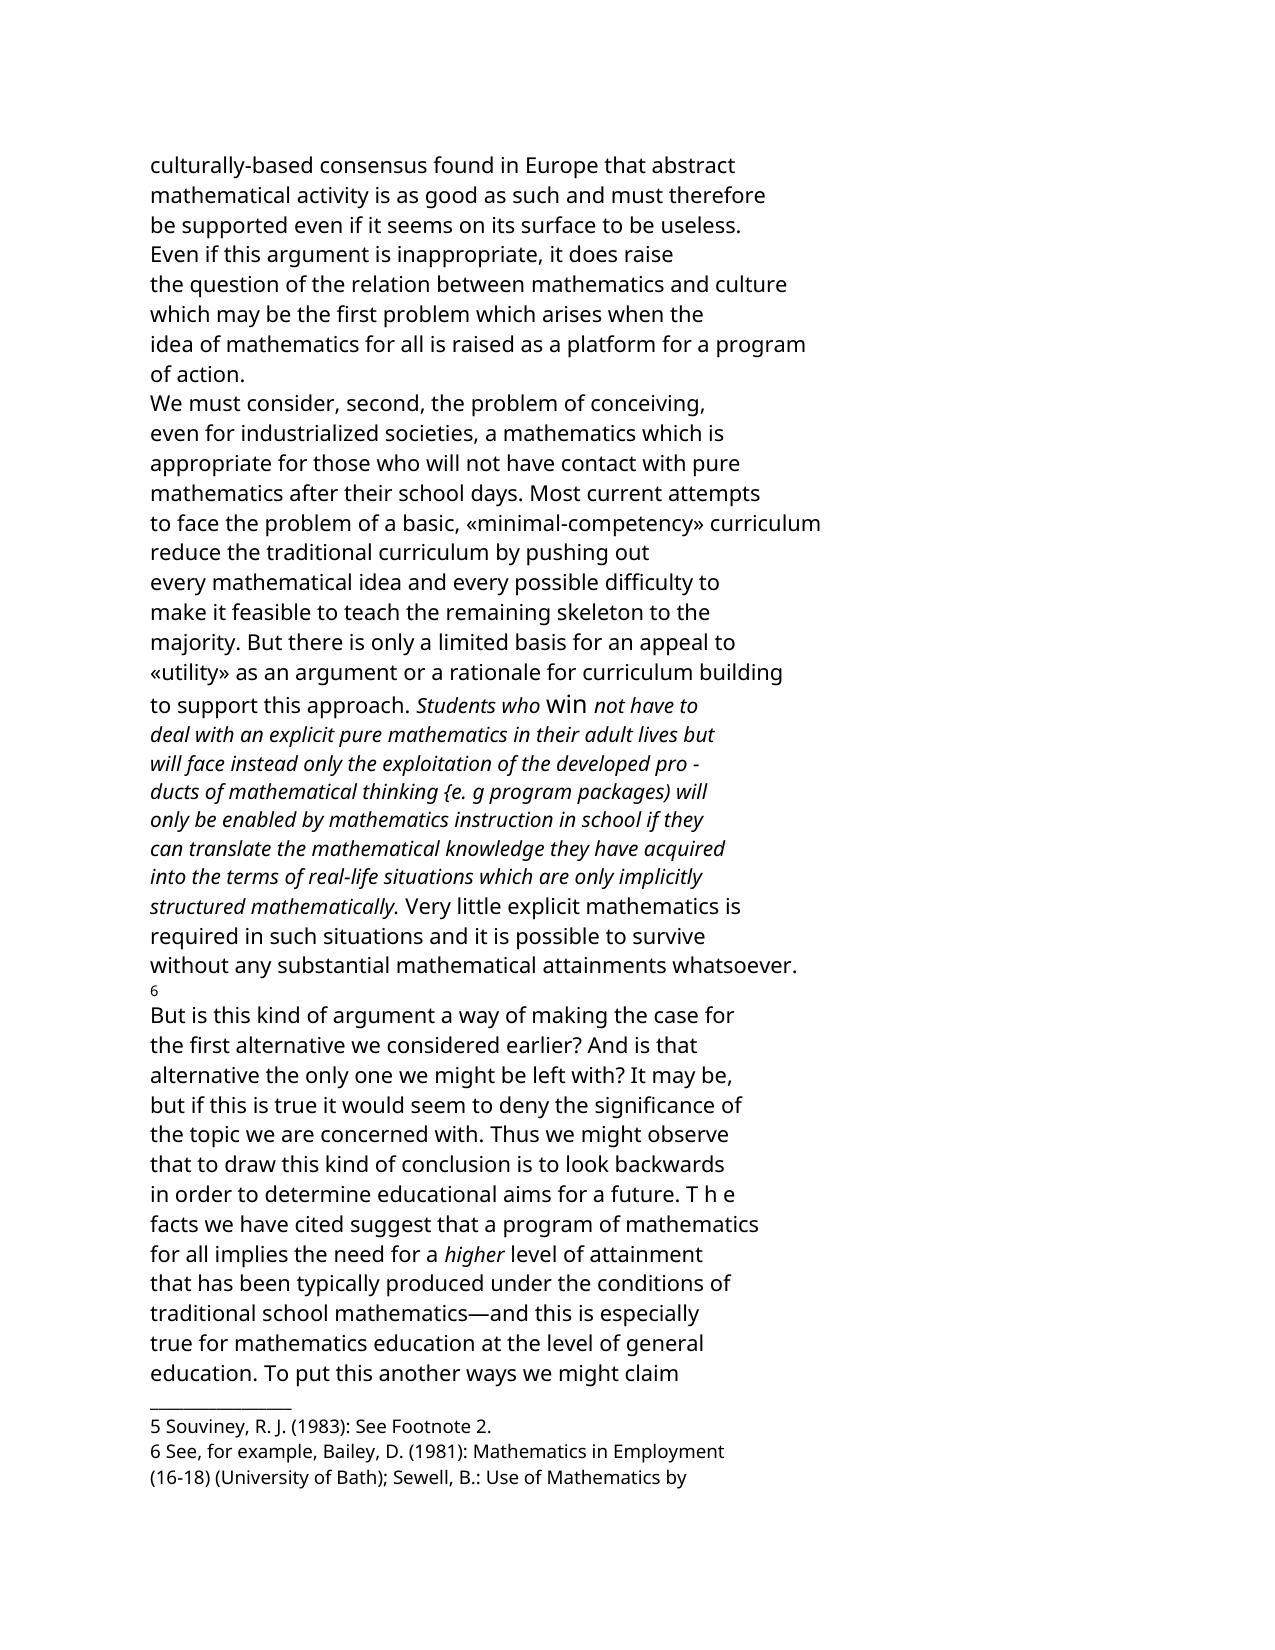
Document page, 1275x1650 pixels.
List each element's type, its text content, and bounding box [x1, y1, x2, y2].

text traditional school mathematics—and this is especially [150, 1298, 1125, 1328]
text «utility» as an argument or a rationale for curriculum building [150, 656, 1125, 686]
text which may be the first problem which arises when the [150, 299, 1125, 329]
text the question of the relation between mathematics and culture [150, 269, 1125, 299]
text that has been typically produced under the conditions of [150, 1268, 1125, 1298]
text only be enabled by mathematics instruction in school if they [150, 806, 1125, 834]
text Even if this argument is inappropriate, it does raise [150, 239, 1125, 269]
text to support this approach. Students who win not have to [150, 686, 1125, 720]
text culturally-based consensus found in Europe that abstract [150, 150, 1125, 180]
text for all implies the need for a higher level of attainment [150, 1238, 1125, 1268]
text alternative the only one we might be left with? It may be, [150, 1060, 1125, 1089]
text But is this kind of argument a way of making the case for [150, 1000, 1125, 1030]
text _________________ [150, 1387, 1125, 1413]
text be supported even if it seems on its surface to be useless. [150, 209, 1125, 239]
text appropriate for those who will not have contact with pure [150, 448, 1125, 478]
text but if this is true it would seem to deny the significance of [150, 1089, 1125, 1119]
text deal with an explicit pure mathematics in their adult lives but [150, 720, 1125, 749]
text mathematical activity is as good as such and must therefore [150, 180, 1125, 209]
text even for industrialized societies, a mathematics which is [150, 418, 1125, 448]
text reduce the traditional curriculum by pushing out [150, 537, 1125, 567]
text the topic we are concerned with. Thus we might observe [150, 1119, 1125, 1149]
text facts we have cited suggest that a program of mathematics [150, 1209, 1125, 1238]
text We must consider, second, the problem of conceiving, [150, 388, 1125, 418]
text 6 See, for example, Bailey, D. (1981): Mathematics in Employment [150, 1438, 1125, 1464]
text structured mathematically. Very little explicit mathematics is [150, 891, 1125, 921]
text into the terms of real-life situations which are only implicitly [150, 862, 1125, 891]
text 5 Souviney, R. J. (1983): See Footnote 2. [150, 1413, 1125, 1438]
text to face the problem of a basic, «minimal-competency» curriculum [150, 507, 1125, 537]
text make it feasible to teach the remaining skeleton to the [150, 597, 1125, 627]
text in order to determine educational aims for a future. T h e [150, 1179, 1125, 1209]
text will face instead only the exploitation of the developed pro - [150, 749, 1125, 777]
text without any substantial mathematical attainments whatsoever. [150, 951, 1125, 980]
text idea of mathematics for all is raised as a platform for a program [150, 329, 1125, 358]
text majority. But there is only a limited basis for an appeal to [150, 627, 1125, 656]
text that to draw this kind of conclusion is to look backwards [150, 1149, 1125, 1179]
text mathematics after their school days. Most current attempts [150, 478, 1125, 507]
text (16-18) (University of Bath); Sewell, B.: Use of Mathematics by [150, 1464, 1125, 1489]
text of action. [150, 358, 1125, 388]
text every mathematical idea and every possible difficulty to [150, 567, 1125, 597]
text ducts of mathematical thinking {e. g program packages) will [150, 777, 1125, 806]
text 6 [150, 980, 1125, 1000]
text the first alternative we considered earlier? And is that [150, 1030, 1125, 1060]
text required in such situations and it is possible to survive [150, 921, 1125, 951]
text can translate the mathematical knowledge they have acquired [150, 834, 1125, 862]
text true for mathematics education at the level of general [150, 1328, 1125, 1358]
text education. To put this another ways we might claim [150, 1358, 1125, 1387]
